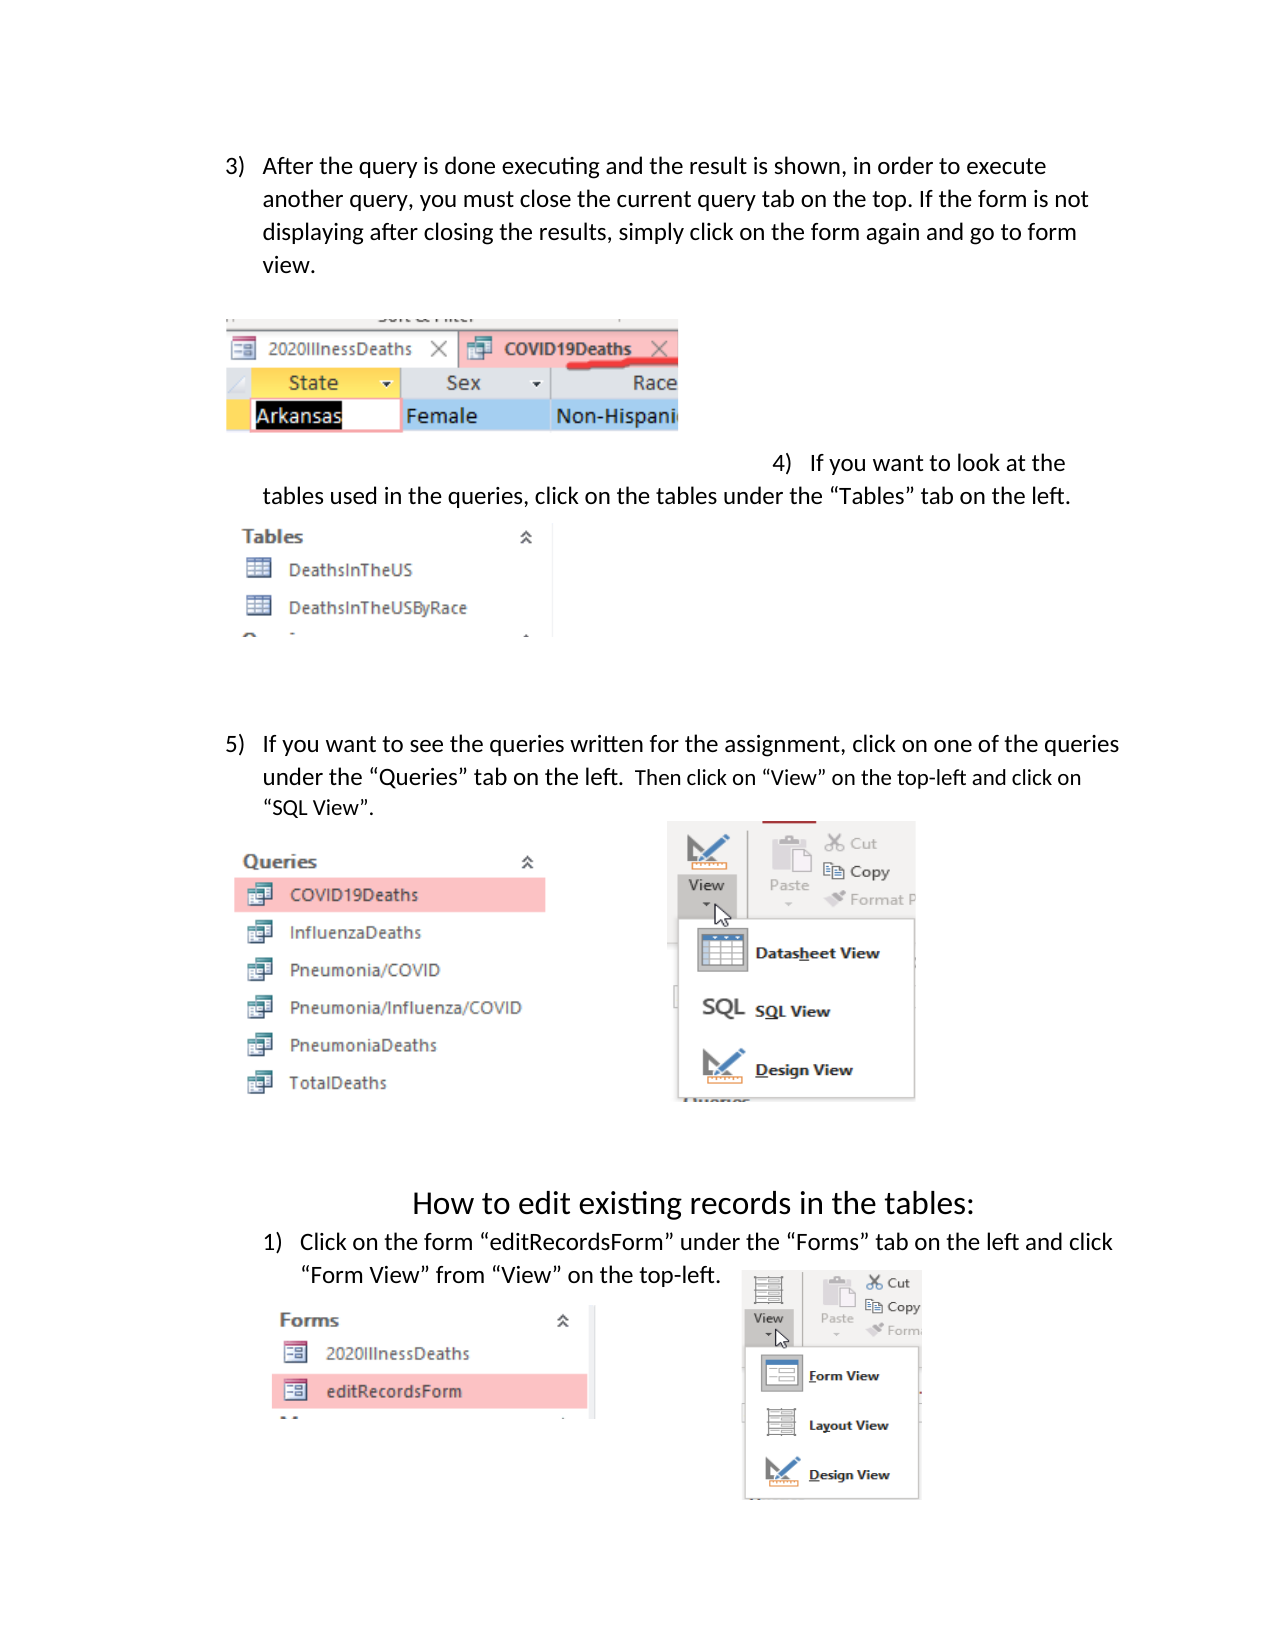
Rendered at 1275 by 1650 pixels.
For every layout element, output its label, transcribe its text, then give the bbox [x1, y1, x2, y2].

list Click on the form “editRecordsForm” under the “Forms” tab on the left and click “Form View” from “View” on the top-left. [262, 1226, 1125, 1289]
picture [740, 1270, 922, 1498]
picture [232, 845, 546, 1102]
picture [225, 319, 679, 433]
list If you want to look at the tables used in the queries, click on the tables under the “Tables” tab on the left. [225, 447, 1125, 511]
picture [234, 523, 554, 636]
list After the query is done executing and the result is shown, in order to execute another query, you must close the current query tab on the top. If the form is not displaying after closing the results, simply click on the form again and go to form view. [225, 150, 1125, 279]
list How to edit existing records in the tables: [262, 1182, 1125, 1223]
list If you want to see the queries written for the assignment, click on one of the queries under the “Queries” tab on the left. Then click on “View” on the top-left and click on “SQL View”. [225, 728, 1125, 822]
picture [270, 1305, 596, 1419]
picture [665, 821, 915, 1099]
